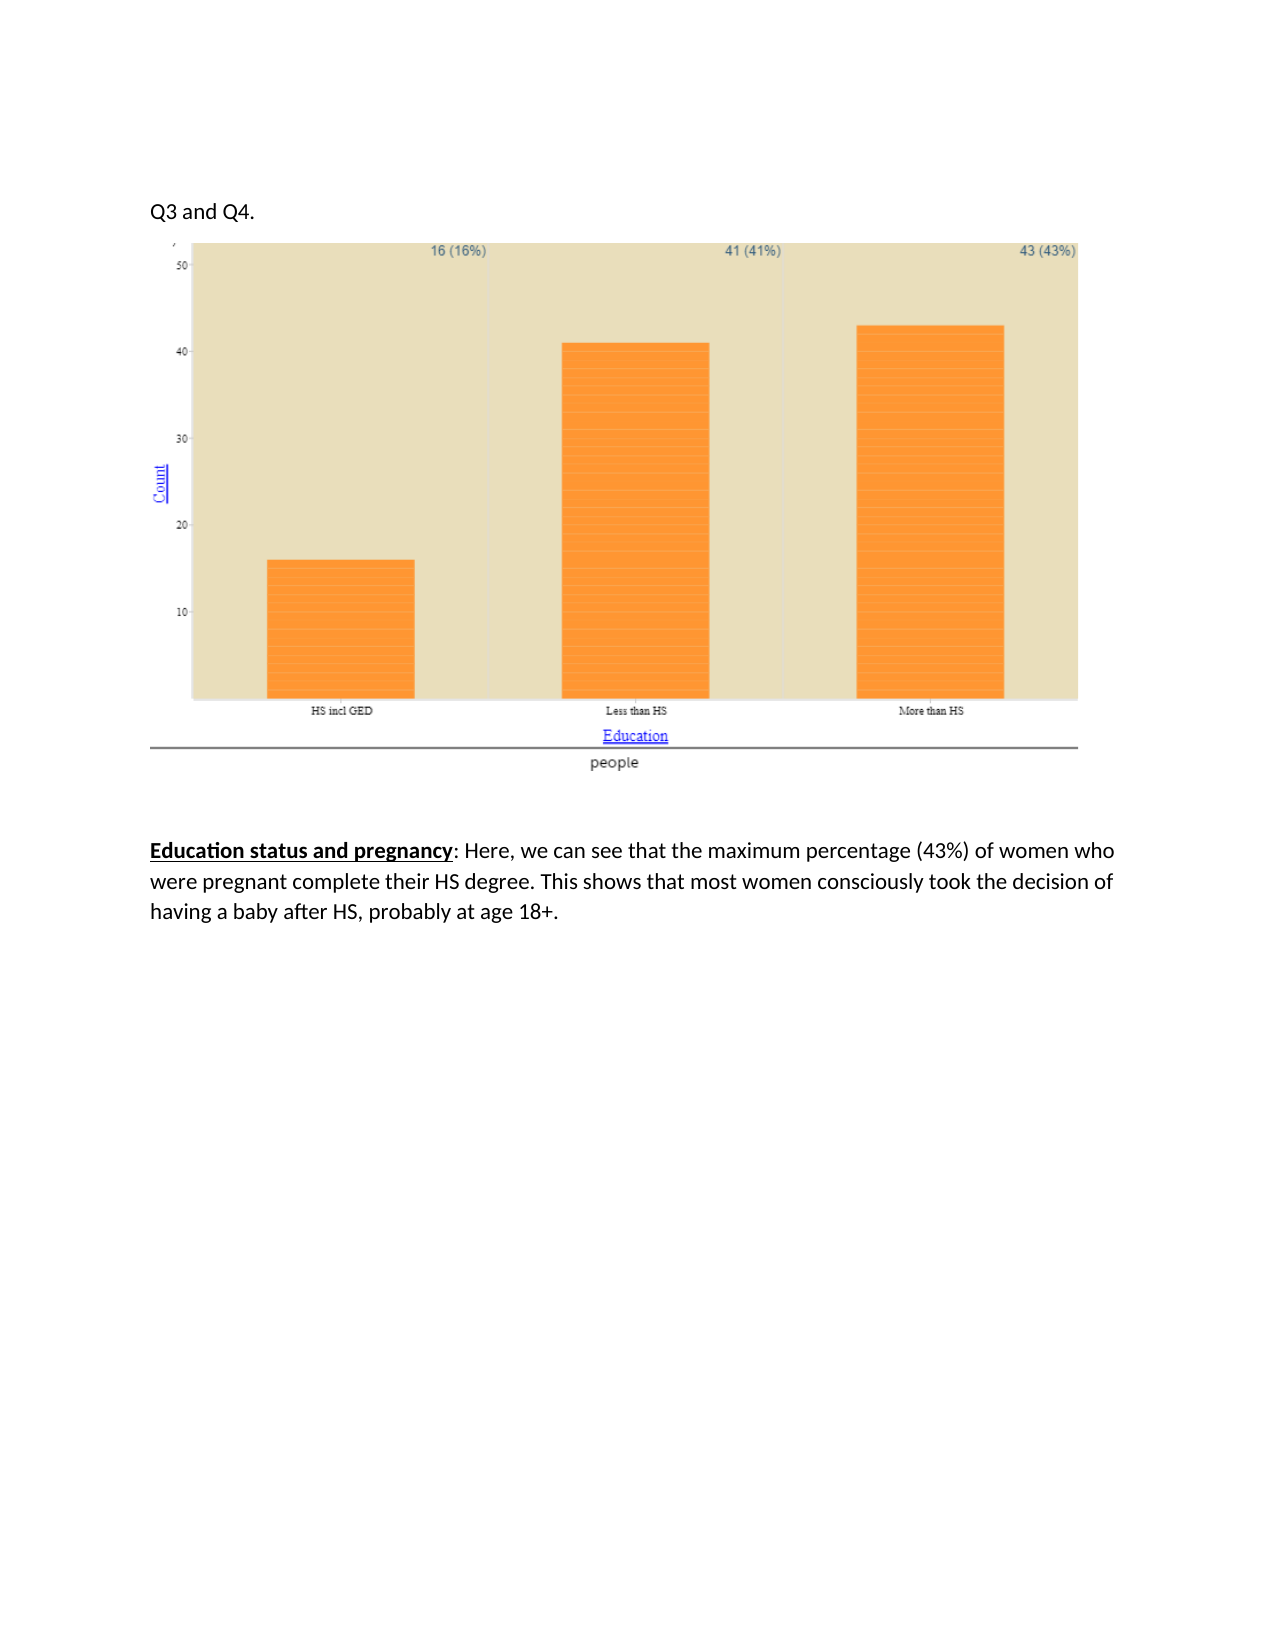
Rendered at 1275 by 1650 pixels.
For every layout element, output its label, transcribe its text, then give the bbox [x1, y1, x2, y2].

text Q3 and Q4. [150, 197, 1125, 225]
text Education status and pregnancy: Here, we can see that the maximum percentage (43%) of women who were pregnant complete their HS degree. This shows that most women consciously took the decision of having a baby after HS, probably at age 18+. [150, 837, 1125, 925]
picture [150, 243, 1079, 771]
